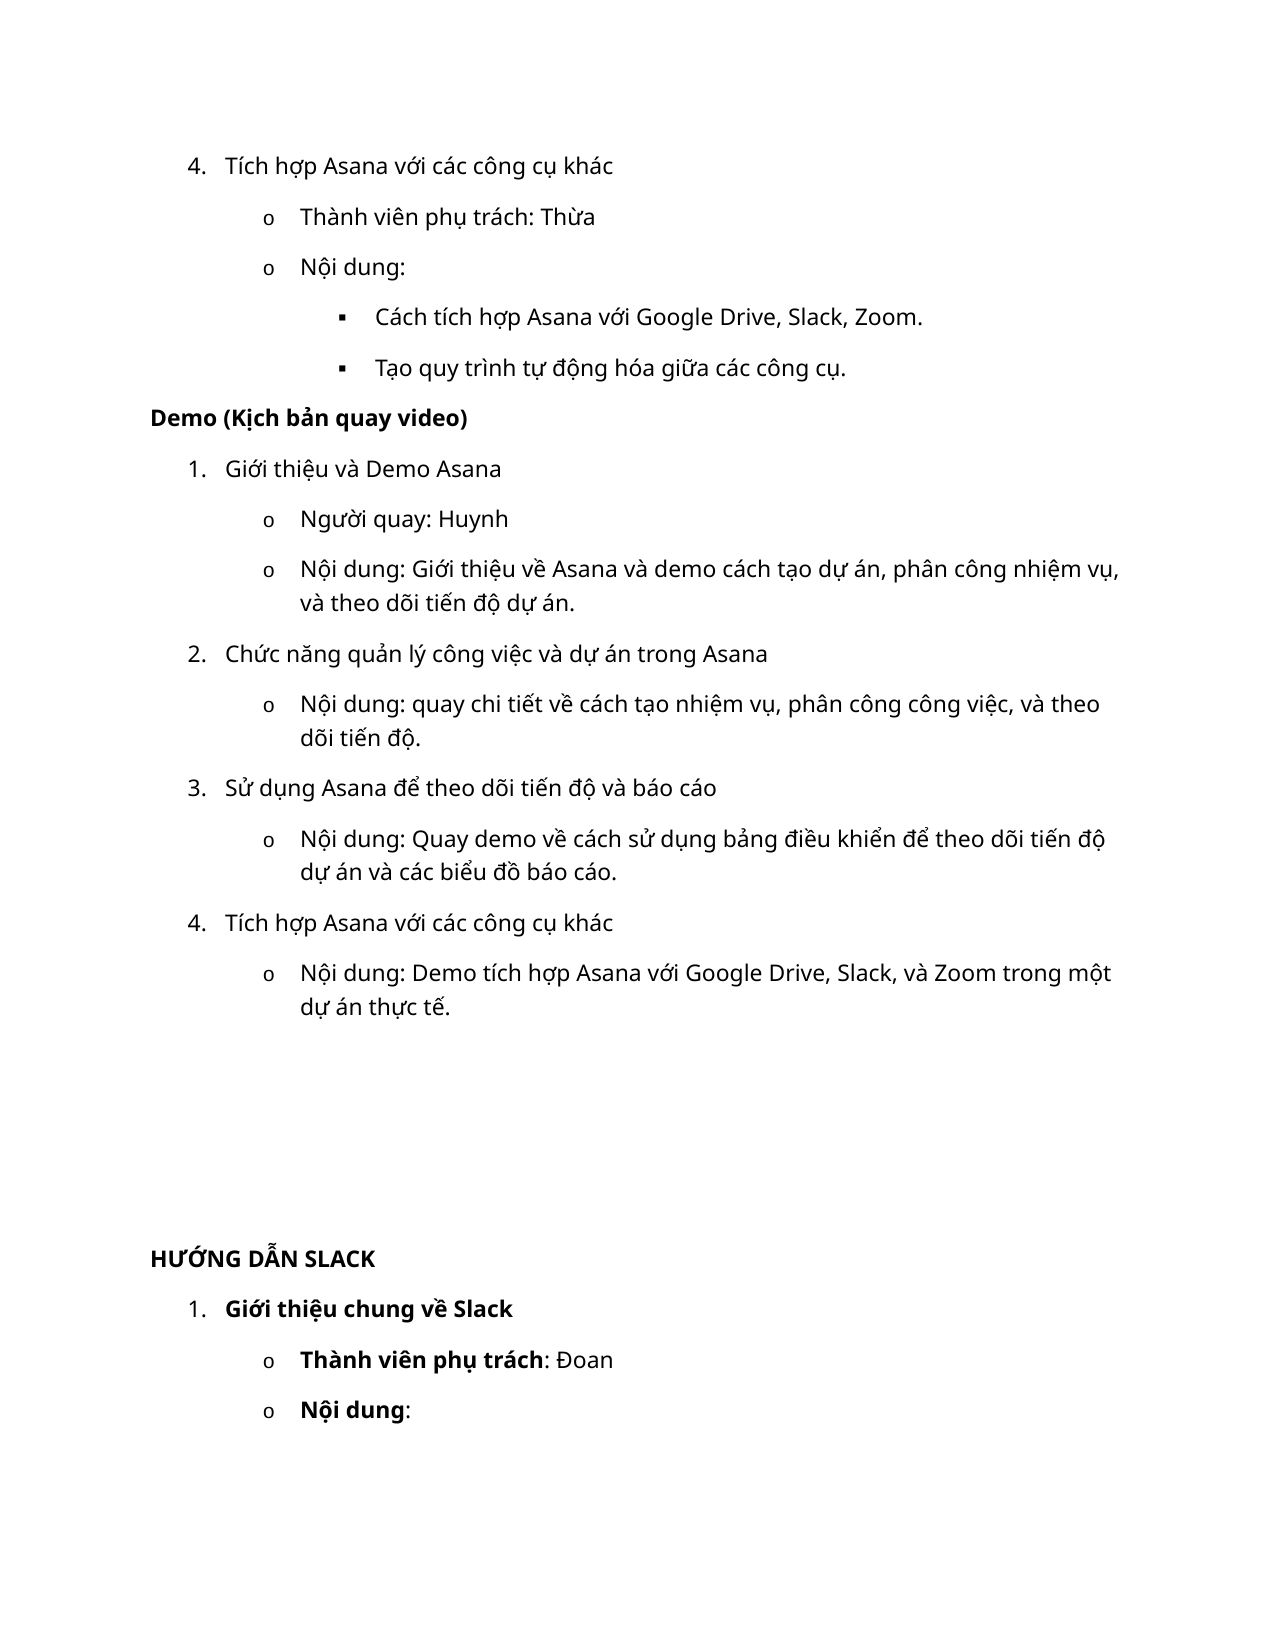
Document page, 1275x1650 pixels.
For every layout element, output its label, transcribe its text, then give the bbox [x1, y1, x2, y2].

list Giới thiệu và Demo Asana [187, 452, 1125, 484]
list Tích hợp Asana với các công cụ khác [187, 150, 1125, 181]
text Demo (Kịch bản quay video) [150, 402, 1125, 433]
list Người quay: Huynh [262, 503, 1125, 534]
list Nội dung: [262, 251, 1125, 282]
list Tích hợp Asana với các công cụ khác [187, 907, 1125, 938]
list Cách tích hợp Asana với Google Drive, Slack, Zoom. [337, 301, 1125, 332]
list Tạo quy trình tự động hóa giữa các công cụ. [337, 352, 1125, 383]
list Nội dung: Giới thiệu về Asana và demo cách tạo dự án, phân công nhiệm vụ, và theo dõi tiến độ dự án. [262, 553, 1125, 618]
list Thành viên phụ trách: Đoan [262, 1344, 1125, 1375]
list Giới thiệu chung về Slack [187, 1293, 1125, 1324]
list Nội dung: quay chi tiết về cách tạo nhiệm vụ, phân công công việc, và theo dõi tiến độ. [262, 688, 1125, 753]
text HƯỚNG DẪN SLACK [150, 1243, 1125, 1274]
list Nội dung: [262, 1394, 1125, 1425]
list Nội dung: Quay demo về cách sử dụng bảng điều khiển để theo dõi tiến độ dự án và các biểu đồ báo cáo. [262, 822, 1125, 887]
list Thành viên phụ trách: Thừa [262, 200, 1125, 232]
list Nội dung: Demo tích hợp Asana với Google Drive, Slack, và Zoom trong một dự án thực tế. [262, 957, 1125, 1022]
list Chức năng quản lý công việc và dự án trong Asana [187, 637, 1125, 669]
list Sử dụng Asana để theo dõi tiến độ và báo cáo [187, 772, 1125, 803]
